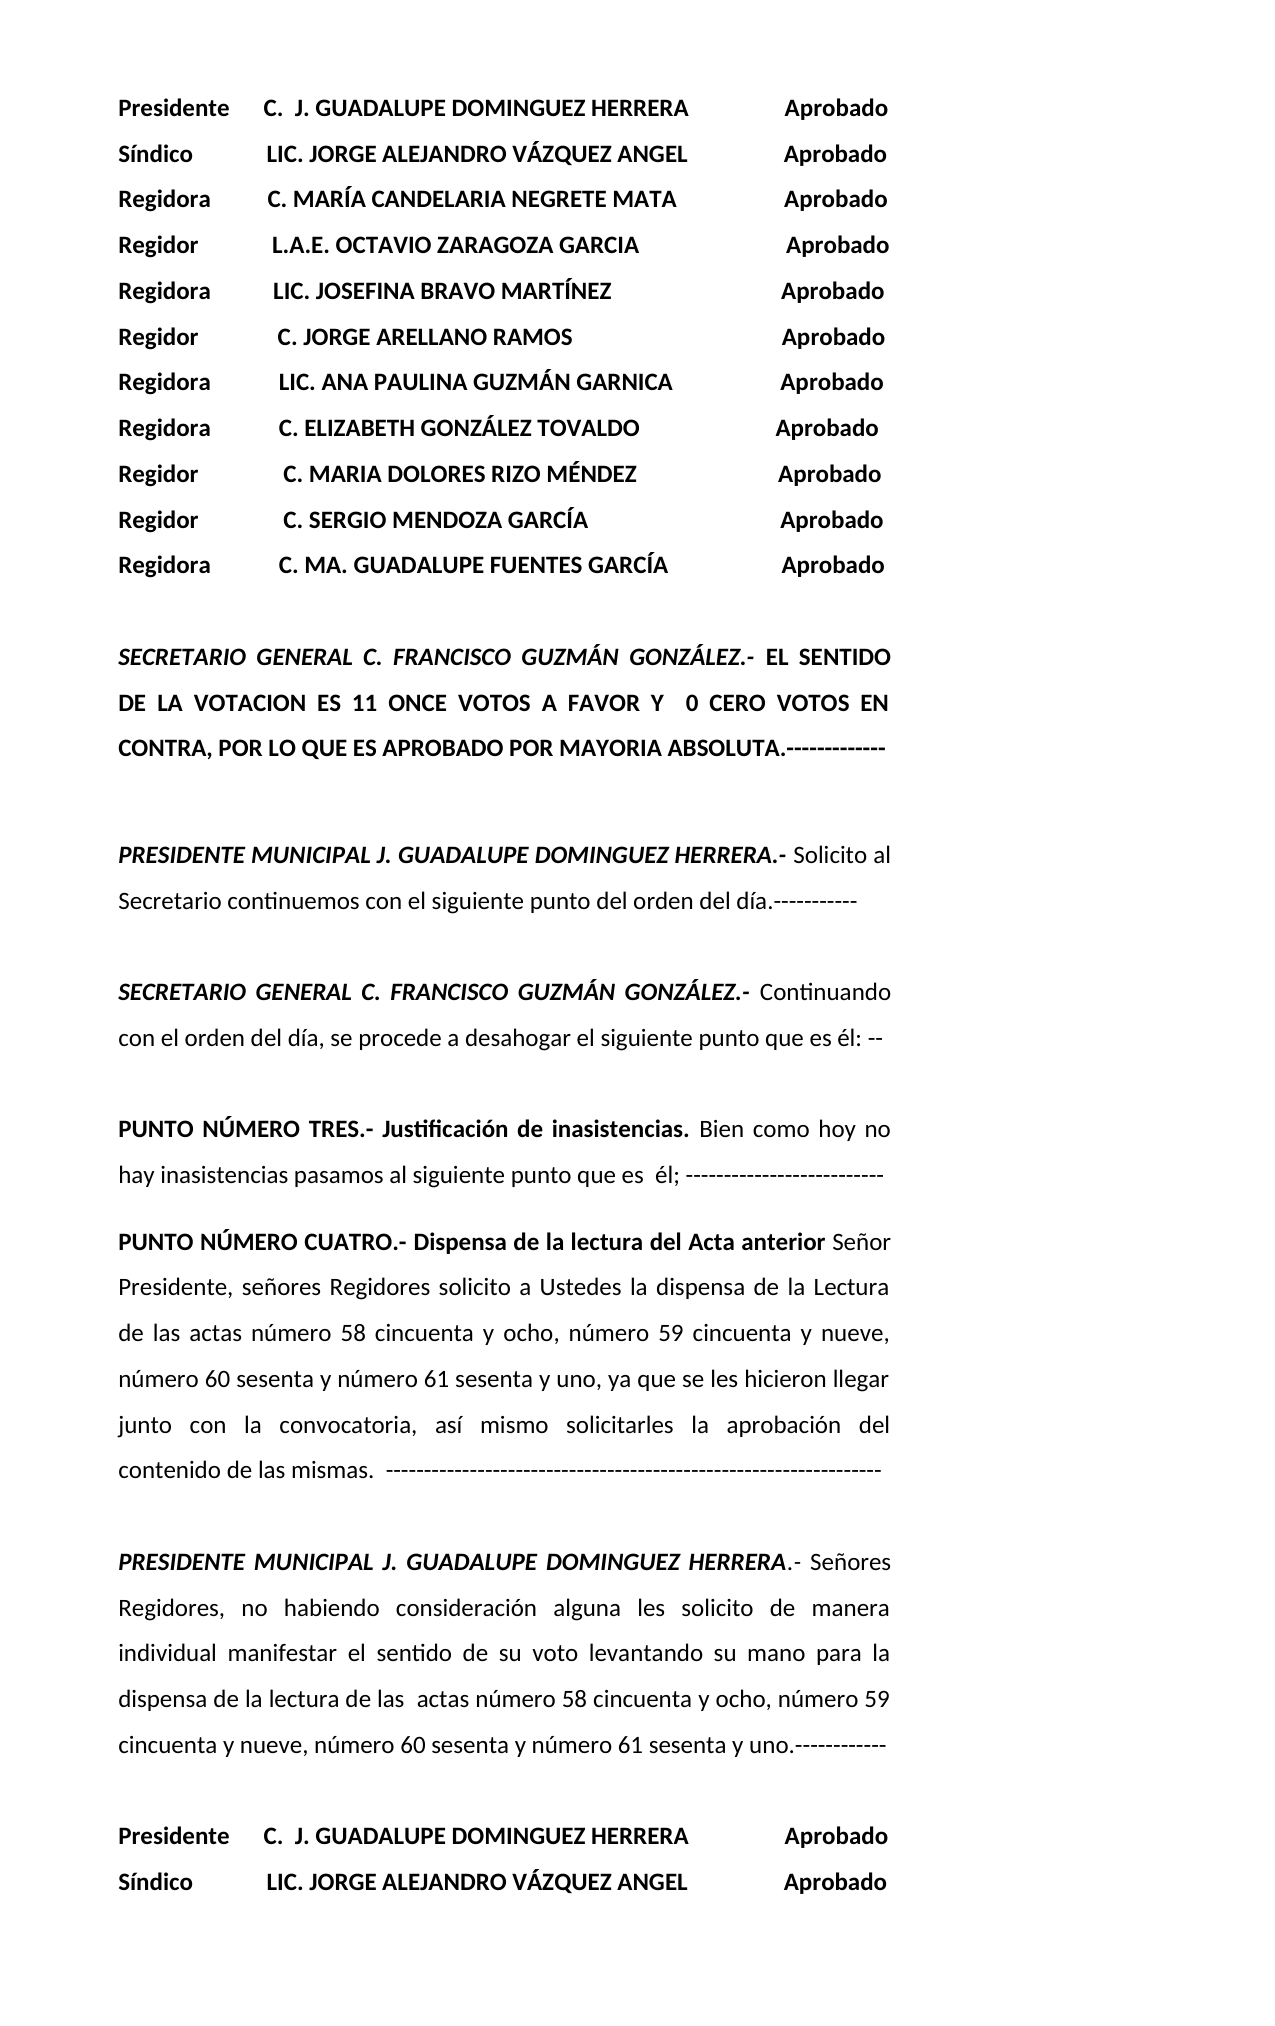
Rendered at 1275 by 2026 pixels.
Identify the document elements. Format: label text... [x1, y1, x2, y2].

text SECRETARIO GENERAL C. FRANCISCO GUZMÁN GONZÁLEZ.- EL SENTIDO DE LA VOTACION ES 11 ONCE VOTOS A FAVOR Y 0 CERO VOTOS EN CONTRA, POR LO QUE ES APROBADO POR MAYORIA ABSOLUTA.------------- [118, 641, 891, 763]
text Regidora C. MA. GUADALUPE FUENTES GARCÍA Aprobado [118, 549, 891, 580]
text Regidora LIC. JOSEFINA BRAVO MARTÍNEZ Aprobado [118, 275, 891, 306]
text Regidora C. MARÍA CANDELARIA NEGRETE MATA Aprobado [118, 184, 891, 214]
text PRESIDENTE MUNICIPAL J. GUADALUPE DOMINGUEZ HERRERA.- Solicito al Secretario continuemos con el siguiente punto del orden del día.----------- [118, 839, 891, 915]
text Presidente C. J. GUADALUPE DOMINGUEZ HERRERA Aprobado [118, 1820, 891, 1851]
text SECRETARIO GENERAL C. FRANCISCO GUZMÁN GONZÁLEZ.- Continuando con el orden del día, se procede a desahogar el siguiente punto que es él: -- [118, 976, 891, 1053]
text Regidor C. SERGIO MENDOZA GARCÍA Aprobado [118, 504, 891, 534]
text Regidor L.A.E. OCTAVIO ZARAGOZA GARCIA Aprobado [118, 229, 891, 260]
text Regidora LIC. ANA PAULINA GUZMÁN GARNICA Aprobado [118, 367, 891, 397]
text Síndico LIC. JORGE ALEJANDRO VÁZQUEZ ANGEL Aprobado [118, 138, 891, 168]
text PUNTO NÚMERO TRES.- Justificación de inasistencias. Bien como hoy no hay inasistencias pasamos al siguiente punto que es él; -------------------------- [118, 1113, 891, 1190]
text Regidor C. MARIA DOLORES RIZO MÉNDEZ Aprobado [118, 458, 891, 488]
text Presidente C. J. GUADALUPE DOMINGUEZ HERRERA Aprobado [118, 92, 891, 123]
text PRESIDENTE MUNICIPAL J. GUADALUPE DOMINGUEZ HERRERA.- Señores Regidores, no habiendo consideración alguna les solicito de manera individual manifestar el sentido de su voto levantando su mano para la dispensa de la lectura de las actas número 58 cincuenta y ocho, número 59 cincuenta y nueve, número 60 sesenta y número 61 sesenta y uno.------------ [118, 1546, 891, 1759]
text Síndico LIC. JORGE ALEJANDRO VÁZQUEZ ANGEL Aprobado [118, 1866, 891, 1897]
text PUNTO NÚMERO CUATRO.- Dispensa de la lectura del Acta anterior Señor Presidente, señores Regidores solicito a Ustedes la dispensa de la Lectura de las actas número 58 cincuenta y ocho, número 59 cincuenta y nueve, número 60 sesenta y número 61 sesenta y uno, ya que se les hicieron llegar junto con la convocatoria, así mismo solicitarles la aprobación del contenido de las mismas. ----------------------------------------------------------------- [118, 1226, 891, 1485]
text Regidor C. JORGE ARELLANO RAMOS Aprobado [118, 321, 891, 351]
text Regidora C. ELIZABETH GONZÁLEZ TOVALDO Aprobado [118, 412, 891, 443]
